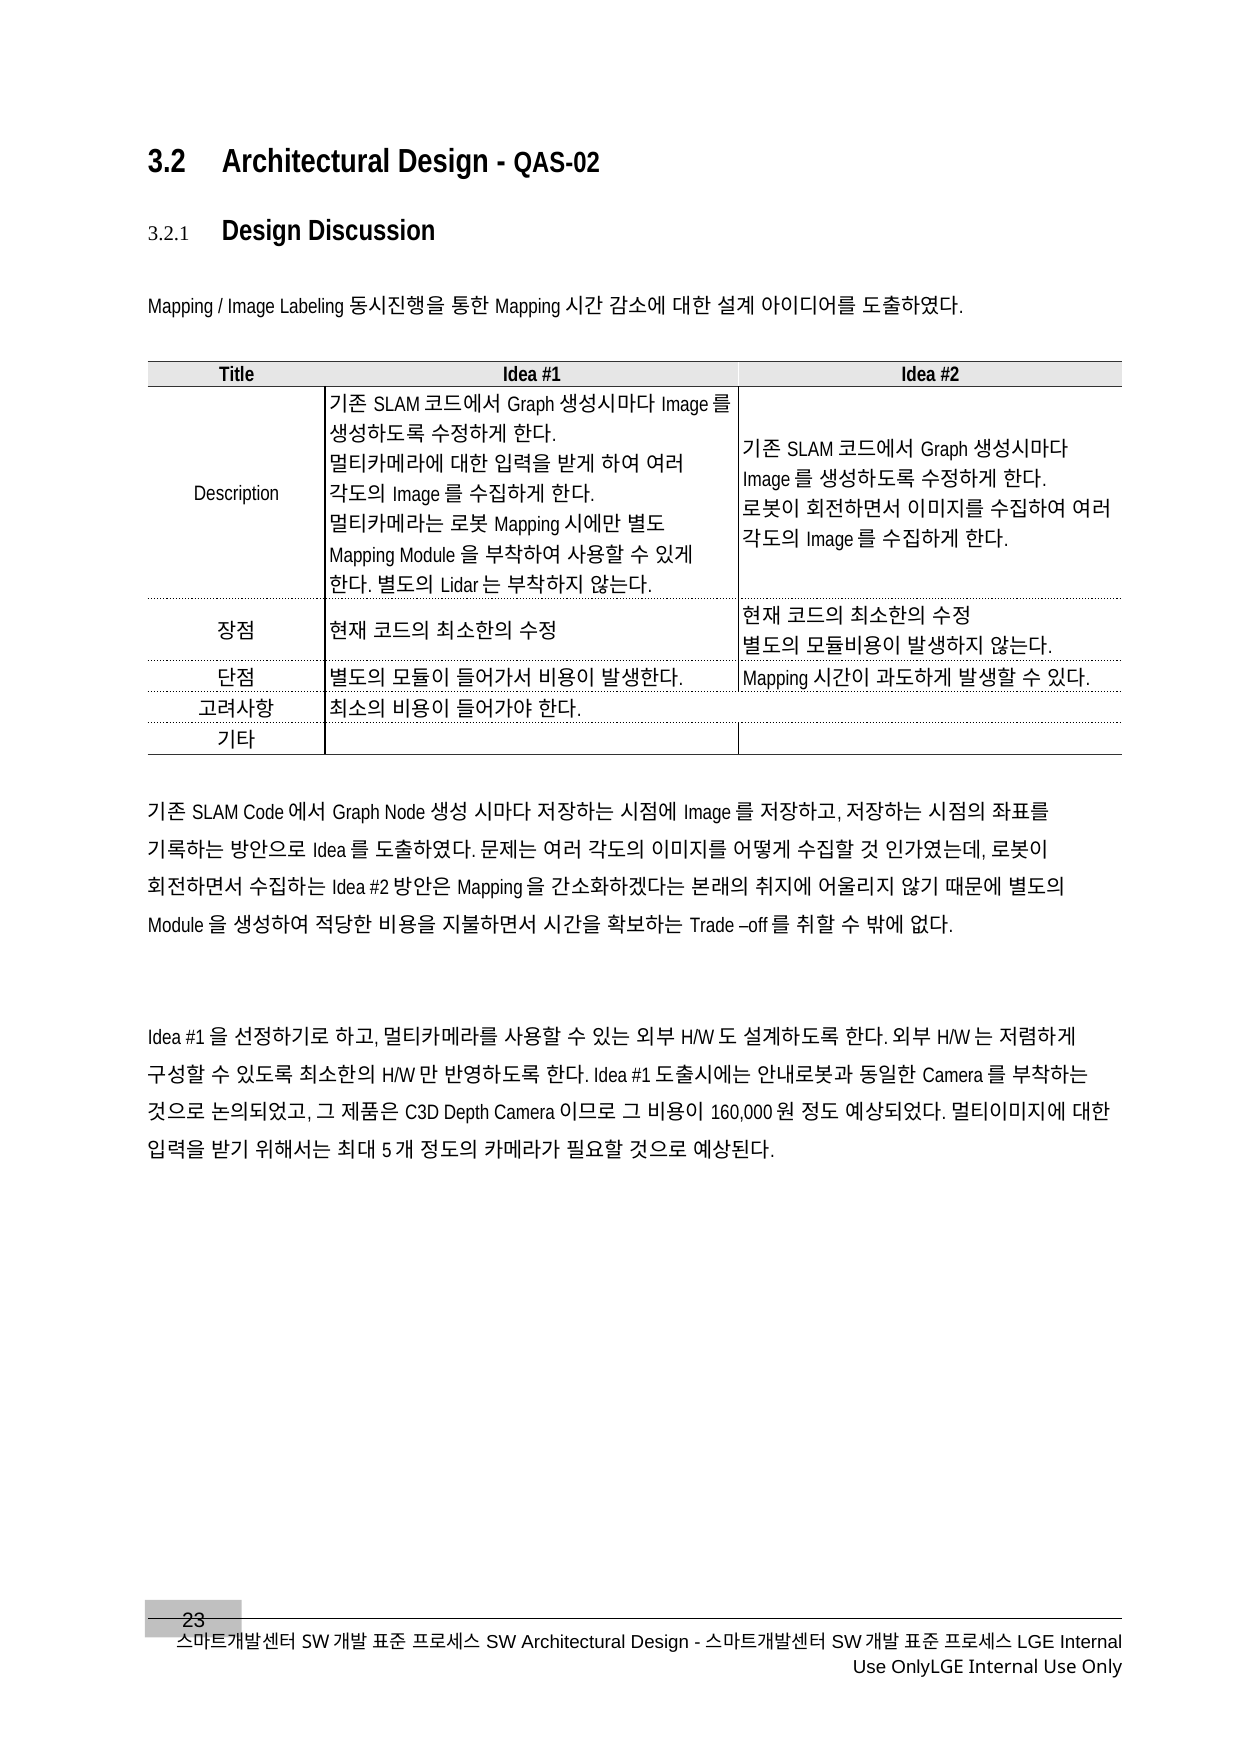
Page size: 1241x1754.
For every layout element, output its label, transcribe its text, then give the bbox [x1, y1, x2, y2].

table_cell Description [148, 387, 324, 598]
subtitle Architectural Design - QAS-02 [148, 123, 1122, 198]
table_header Idea #1 [325, 362, 738, 386]
table_cell 현재 코드의 최소한의 수정 [326, 598, 738, 660]
table_cell 기타 [148, 722, 324, 753]
table_cell 단점 [148, 660, 324, 691]
table_header Title [148, 362, 325, 386]
table_header Idea #2 [739, 362, 1122, 386]
table_cell 현재 코드의 최소한의 수정 별도의 모듈비용이 발생하지 않는다. [739, 598, 1122, 660]
text 기존 SLAM Code에서 Graph Node 생성 시마다 저장하는 시점에 Image를 저장하고, 저장하는 시점의 좌표를 기록하는 방안으로 Idea를 도출하였다. 문제는 여러 각도의 이미지를 어떻게 수집할 것 인가였는데, 로봇이 회전하면서 수집하는 Idea #2 방안은 Mapping을 간소화하겠다는 본래의 취지에 어울리지 않기 때문에 별도의 Module을 생성하여 적당한 비용을 지불하면서 시간을 확보하는 Trade –off를 취할 수 밖에 없다. [148, 792, 1122, 942]
table_cell [326, 722, 738, 753]
table_cell 기존 SLAM 코드에서 Graph 생성시마다 Image를 생성하도록 수정하게 한다. 로봇이 회전하면서 이미지를 수집하여 여러 각도의 Image를 수집하게 한다. [739, 387, 1122, 598]
table_cell 최소의 비용이 들어가야 한다. [326, 691, 1122, 722]
text Idea #1을 선정하기로 하고, 멀티카메라를 사용할 수 있는 외부 H/W도 설계하도록 한다. 외부 H/W는 저렴하게 구성할 수 있도록 최소한의 H/W만 반영하도록 한다. Idea #1 도출시에는 안내로봇과 동일한 Camera를 부착하는 것으로 논의되었고, 그 제품은 C3D Depth Camera이므로 그 비용이 160,000원 정도 예상되었다. 멀티이미지에 대한 입력을 받기 위해서는 최대 5개 정도의 카메라가 필요할 것으로 예상된다. [148, 1017, 1122, 1167]
table_cell [739, 722, 1122, 753]
text Mapping / Image Labeling 동시진행을 통한 Mapping 시간 감소에 대한 설계 아이디어를 도출하였다. [148, 286, 1122, 323]
table_cell 기존 SLAM 코드에서 Graph 생성시마다 Image를 생성하도록 수정하게 한다. 멀티카메라에 대한 입력을 받게 하여 여러 각도의 Image를 수집하게 한다. 멀티카메라는 로봇 Mapping시에만 별도 Mapping Module을 부착하여 사용할 수 있게 한다. 별도의 Lidar는 부착하지 않는다. [326, 387, 738, 598]
table_cell 장점 [148, 598, 324, 660]
table_cell 고려사항 [148, 691, 324, 722]
table_cell Mapping 시간이 과도하게 발생할 수 있다. [739, 660, 1122, 691]
subtitle Design Discussion [148, 211, 1122, 248]
table_cell 별도의 모듈이 들어가서 비용이 발생한다. [326, 660, 738, 691]
